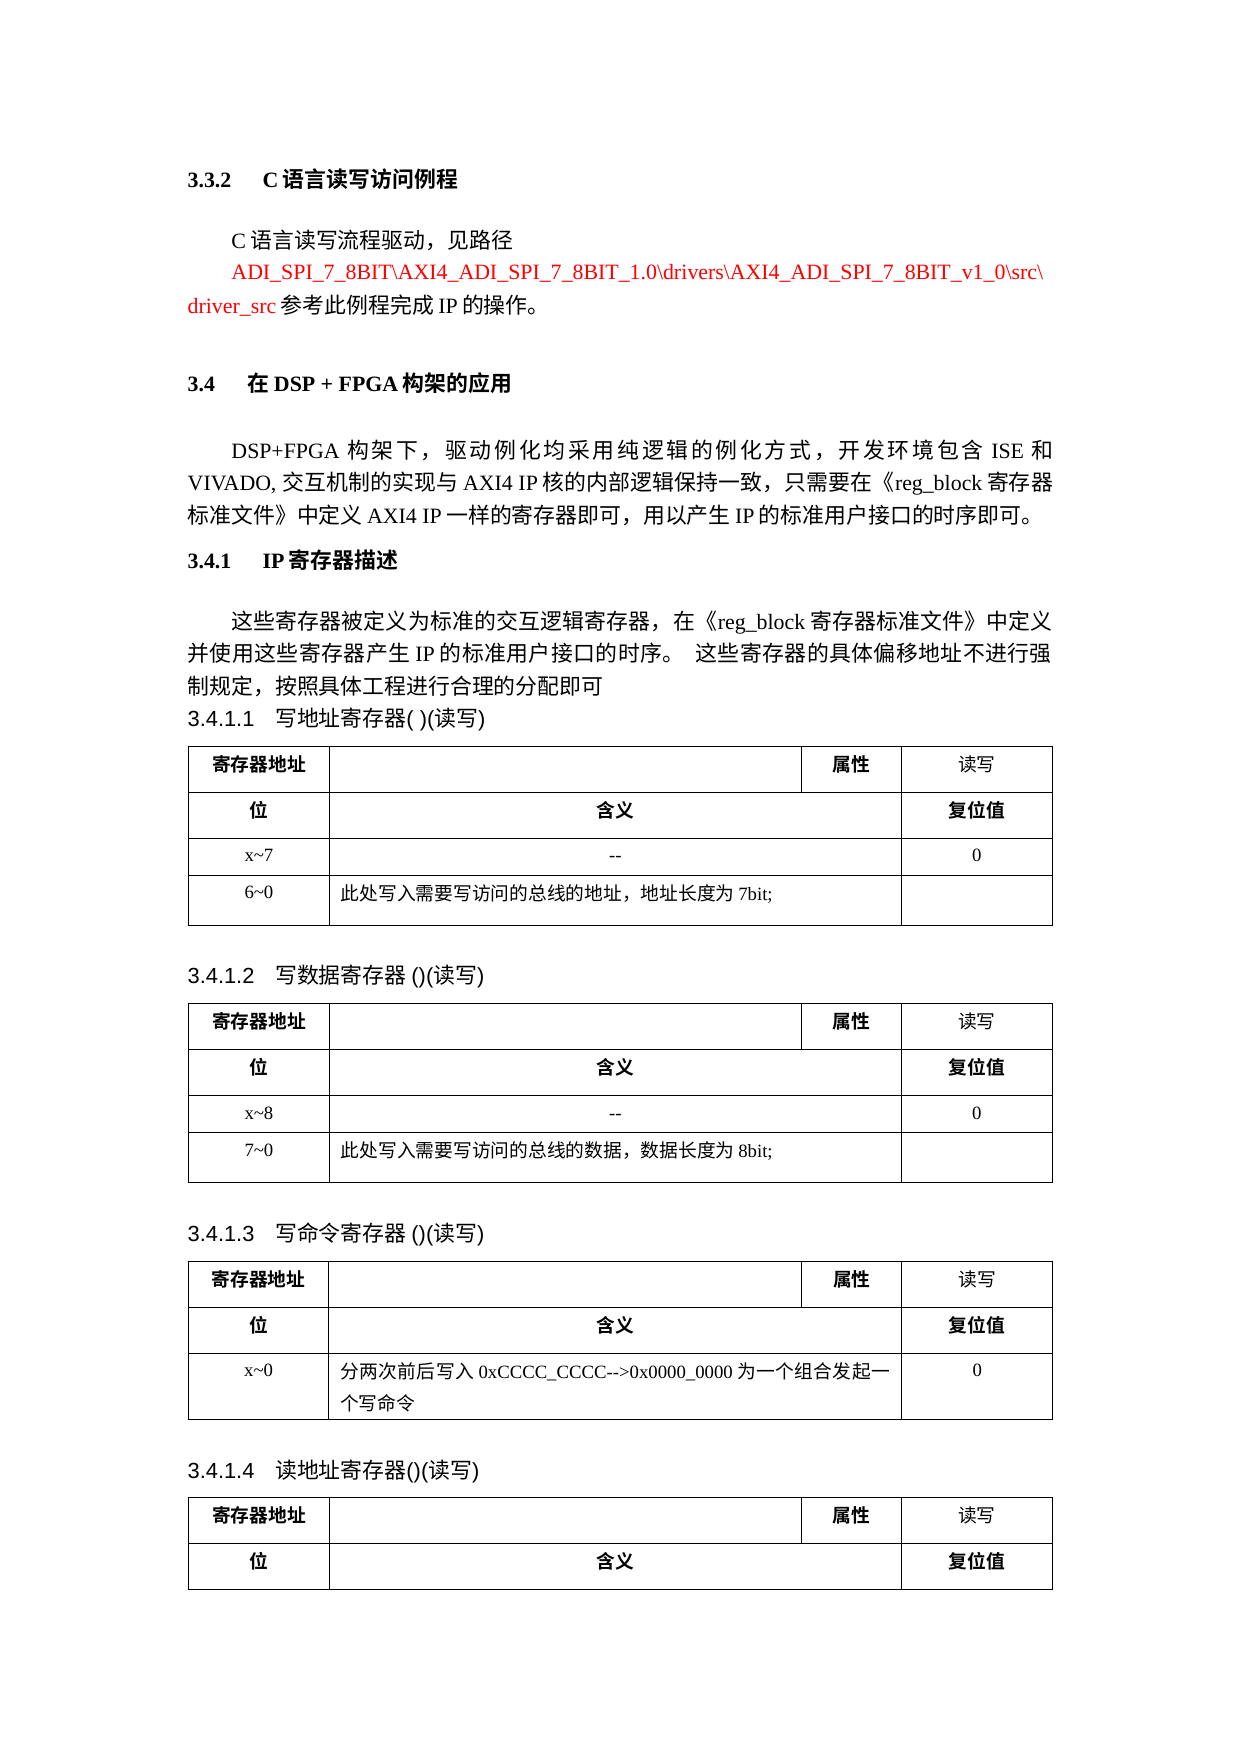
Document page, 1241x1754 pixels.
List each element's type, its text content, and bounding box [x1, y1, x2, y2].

text DSP+FPGA构架下，驱动例化均采用纯逻辑的例化方式，开发环境包含ISE和VIVADO, 交互机制的实现与AXI4 IP核的内部逻辑保持一致，只需要在《reg_block寄存器标准文件》中定义AXI4 IP一样的寄存器即可，用以产生IP的标准用户接口的时序即可。 [187, 432, 1053, 530]
subtitle C语言读写访问例程 [187, 162, 1053, 194]
table_cell 7~0 [189, 1133, 329, 1182]
subtitle 写数据寄存器 ()(读写) [187, 958, 1053, 991]
table_cell 此处写入需要写访问的总线的地址，地址长度为7bit; [330, 876, 901, 924]
table_cell 6~0 [189, 876, 329, 924]
subtitle IP寄存器描述 [187, 542, 1053, 575]
subtitle 在DSP + FPGA构架的应用 [187, 365, 1053, 398]
table_cell 0 [902, 839, 1052, 875]
table_cell 含义 [330, 1544, 901, 1589]
table_header 属性 [802, 1498, 901, 1543]
table_cell x~7 [189, 839, 329, 875]
table_header [330, 1004, 801, 1049]
table_cell [902, 876, 1052, 924]
table_cell x~0 [189, 1354, 328, 1419]
table_header 寄存器地址 [189, 747, 329, 792]
table_cell -- [330, 1096, 901, 1132]
table_cell 分两次前后写入0xCCCC_CCCC-->0x0000_0000为一个组合发起一个写命令 [329, 1354, 901, 1419]
table_cell 此处写入需要写访问的总线的数据，数据长度为8bit; [330, 1133, 901, 1182]
text ADI_SPI_7_8BIT\AXI4_ADI_SPI_7_8BIT_1.0\drivers\AXI4_ADI_SPI_7_8BIT_v1_0\src\driver_src参考此例程完成IP的操作。 [187, 255, 1053, 320]
table_header 属性 [802, 747, 901, 792]
text 这些寄存器被定义为标准的交互逻辑寄存器，在《reg_block寄存器标准文件》中定义并使用这些寄存器产生IP的标准用户接口的时序。 这些寄存器的具体偏移地址不进行强制规定，按照具体工程进行合理的分配即可 [187, 603, 1053, 701]
table_cell [902, 1133, 1052, 1182]
table_cell 位 [189, 793, 329, 838]
table_cell 0 [902, 1354, 1052, 1419]
table_cell 位 [189, 1544, 329, 1589]
table_cell x~8 [189, 1096, 329, 1132]
table_header 寄存器地址 [189, 1004, 329, 1049]
table_cell 含义 [330, 793, 901, 838]
table_header 属性 [802, 1262, 901, 1307]
table_header [330, 747, 801, 792]
subtitle 写地址寄存器( )(读写) [187, 701, 1053, 733]
table_cell 复位值 [902, 1544, 1052, 1589]
table_cell 含义 [330, 1050, 901, 1095]
subtitle 写命令寄存器 ()(读写) [187, 1216, 1053, 1248]
table_cell 位 [189, 1050, 329, 1095]
text C语言读写流程驱动，见路径 [187, 223, 1053, 255]
table_cell 复位值 [902, 793, 1052, 838]
table_cell 复位值 [902, 1308, 1052, 1353]
table_header 属性 [802, 1004, 901, 1049]
table_header 读写 [902, 1262, 1052, 1307]
table_header 读写 [902, 1498, 1052, 1543]
table_header 寄存器地址 [189, 1262, 328, 1307]
table_cell 0 [902, 1096, 1052, 1132]
subtitle 读地址寄存器()(读写) [187, 1452, 1053, 1485]
table_cell 位 [189, 1308, 328, 1353]
table_header 读写 [902, 1004, 1052, 1049]
table_cell 含义 [329, 1308, 901, 1353]
table_header [330, 1498, 801, 1543]
table_header 寄存器地址 [189, 1498, 329, 1543]
table_header 读写 [902, 747, 1052, 792]
table_cell -- [330, 839, 901, 875]
table_header [329, 1262, 801, 1307]
table_cell 复位值 [902, 1050, 1052, 1095]
